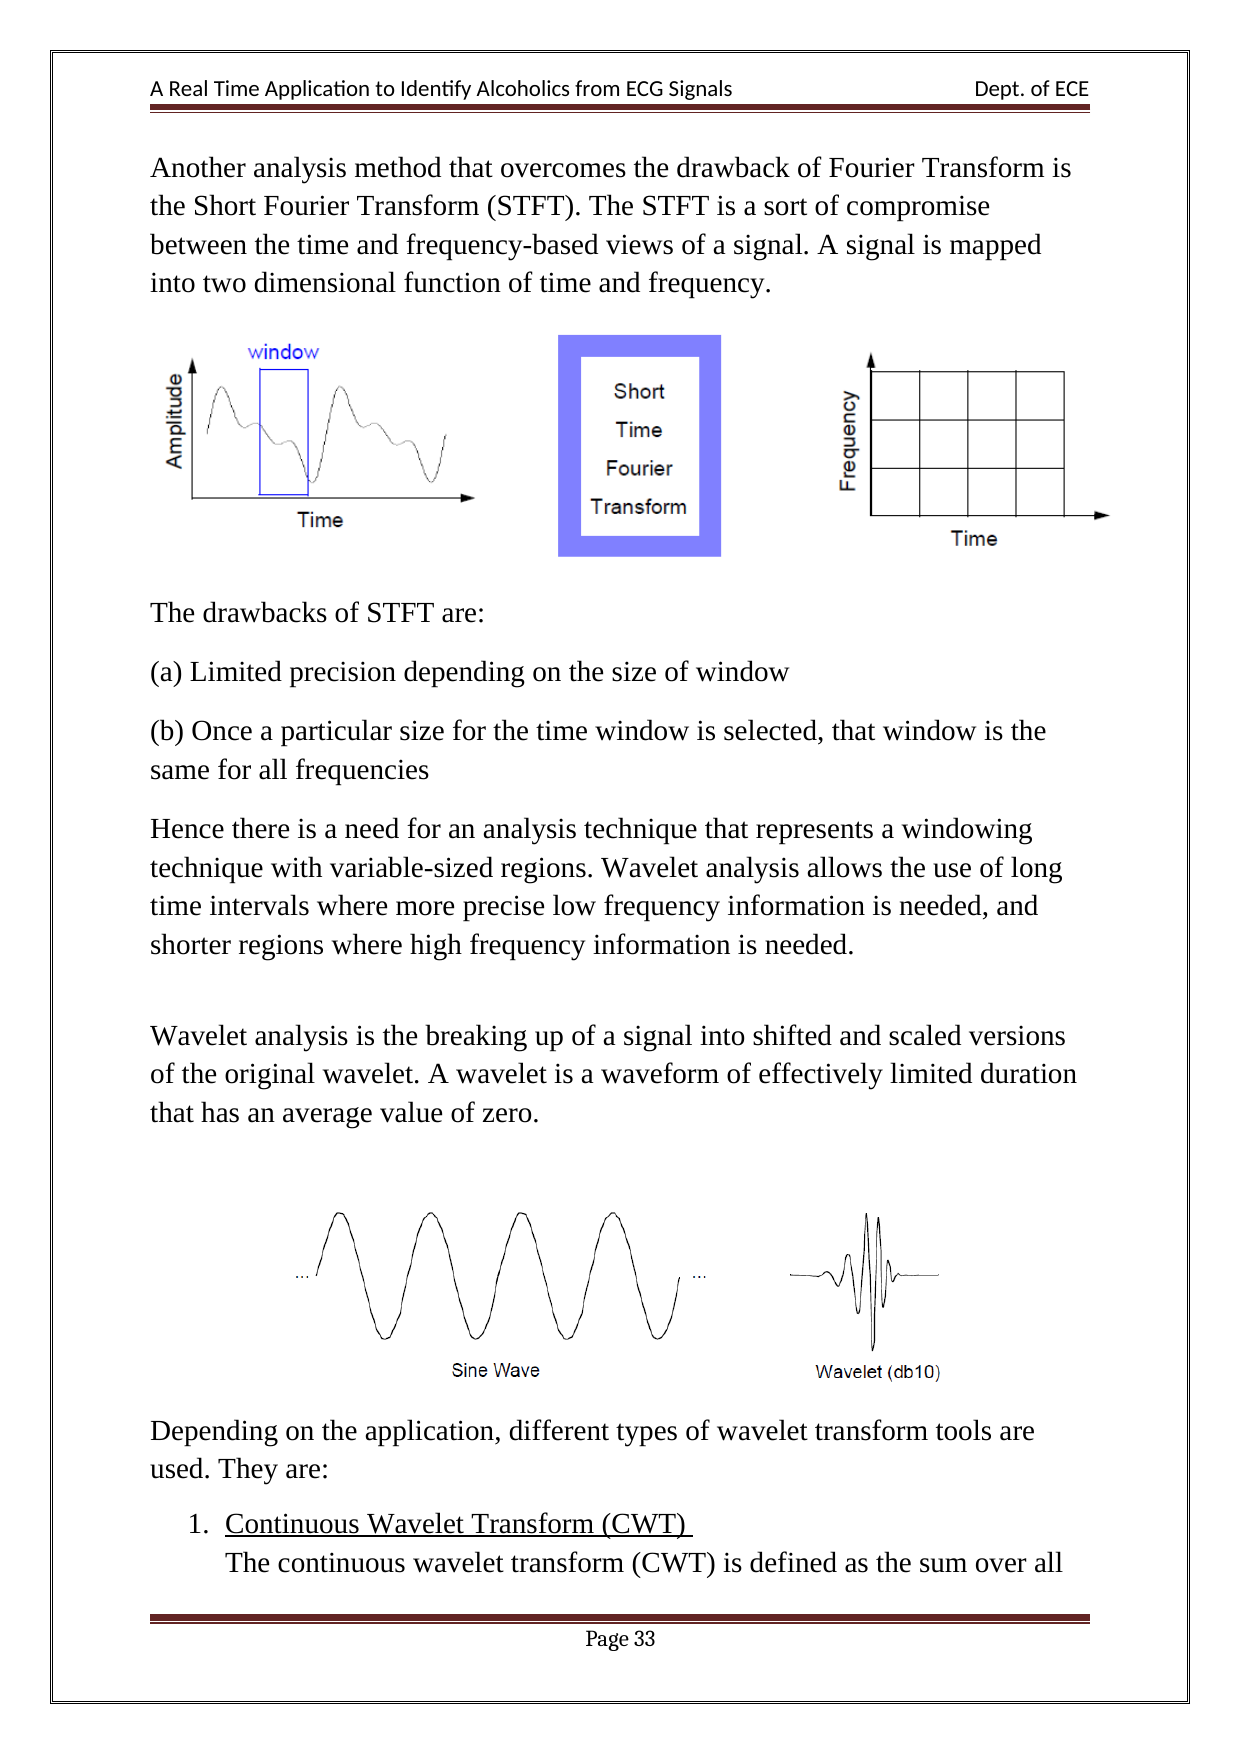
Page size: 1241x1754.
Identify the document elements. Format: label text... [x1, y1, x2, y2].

text The drawbacks of STFT are: [150, 595, 1090, 628]
text Hence there is a need for an analysis technique that represents a windowing technique with variable-sized regions. Wavelet analysis allows the use of long time intervals where more precise low frequency information is needed, and shorter regions where high frequency information is needed. [150, 811, 1090, 993]
text Wavelet analysis is the breaking up of a signal into shifted and scaled versions of the original wavelet. A wavelet is a waveform of effectively limited duration that has an average value of zero. [150, 1018, 1090, 1128]
text Depending on the application, different types of wavelet transform tools are used. They are: [150, 1413, 1090, 1485]
picture [276, 1201, 964, 1388]
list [187, 1506, 1090, 1578]
text Another analysis method that overcomes the drawback of Fourier Transform is the Short Fourier Transform (STFT). The STFT is a sort of compromise between the time and frequency-based views of a signal. A signal is mapped into two dimensional function of time and frequency. [150, 150, 1090, 299]
text (a) Limited precision depending on the size of window [150, 654, 1090, 688]
picture [150, 325, 1125, 570]
text (b) Once a particular size for the time window is selected, that window is the same for all frequencies [150, 713, 1090, 786]
